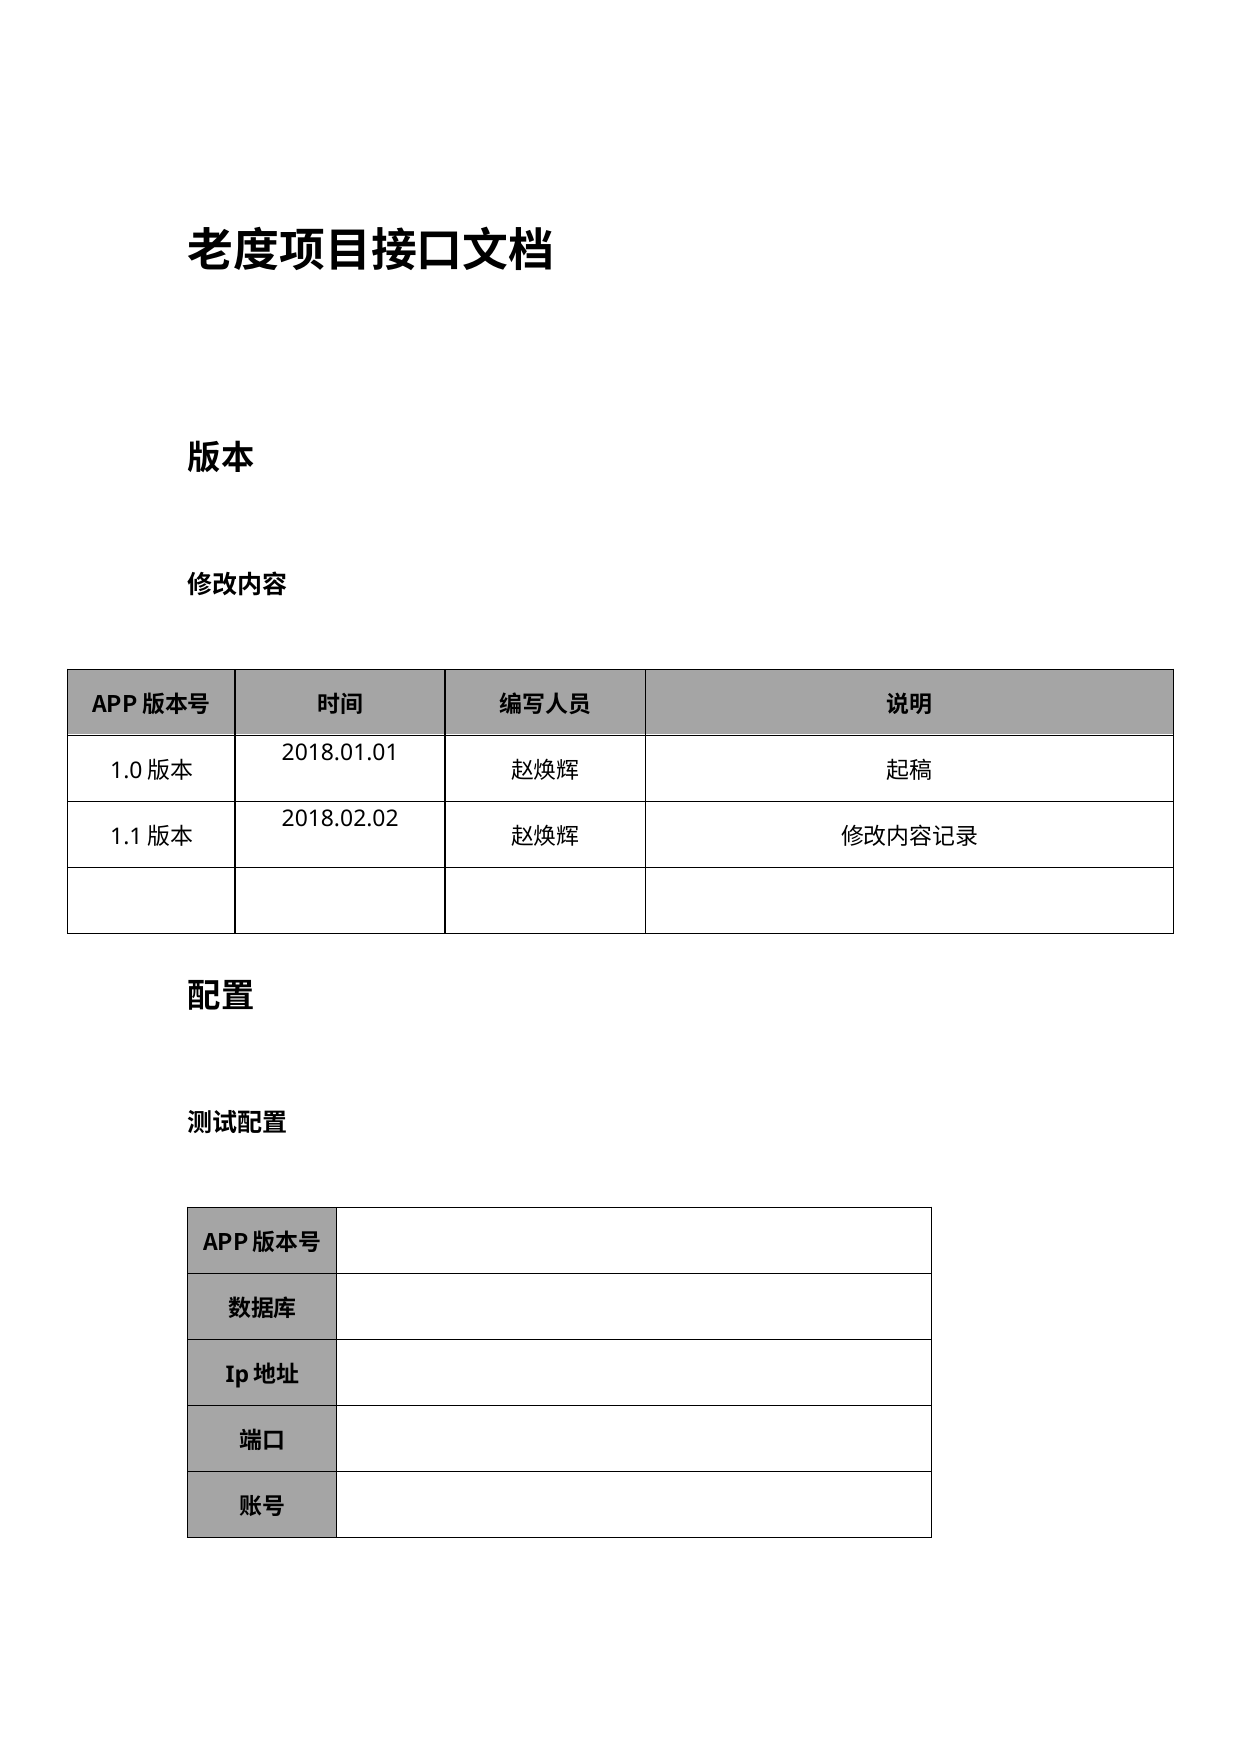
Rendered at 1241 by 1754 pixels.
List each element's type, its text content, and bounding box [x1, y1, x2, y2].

table_cell 赵焕辉 [446, 802, 645, 867]
table_cell 1.1版本 [68, 802, 234, 867]
subtitle 版本 [187, 423, 1053, 488]
table_cell 端口 [188, 1406, 336, 1471]
table_header APP版本号 [188, 1208, 336, 1273]
table_cell [337, 1406, 931, 1471]
table_header 编写人员 [446, 670, 645, 734]
table_cell 账号 [188, 1472, 336, 1537]
subtitle 老度项目接口文档 [187, 197, 1053, 295]
table_header 说明 [646, 670, 1173, 734]
table_cell [646, 868, 1173, 933]
subtitle 配置 [187, 961, 1053, 1026]
table_cell [337, 1340, 931, 1405]
table_cell [337, 1472, 931, 1537]
table_cell 数据库 [188, 1274, 336, 1339]
table_cell 修改内容记录 [646, 802, 1173, 867]
subtitle 测试配置 [187, 1088, 1053, 1153]
table_cell 2018.01.01 [236, 736, 444, 801]
table_header [337, 1208, 931, 1273]
table_header 时间 [236, 670, 444, 734]
table_cell 起稿 [646, 736, 1173, 801]
table_cell [337, 1274, 931, 1339]
table_cell [446, 868, 645, 933]
table_cell 2018.02.02 [236, 802, 444, 867]
table_cell Ip地址 [188, 1340, 336, 1405]
table_cell [68, 868, 234, 933]
table_header APP版本号 [68, 670, 234, 734]
table_cell [236, 868, 444, 933]
table_cell 1.0版本 [68, 736, 234, 801]
subtitle 修改内容 [187, 550, 1053, 615]
table_cell 赵焕辉 [446, 736, 645, 801]
